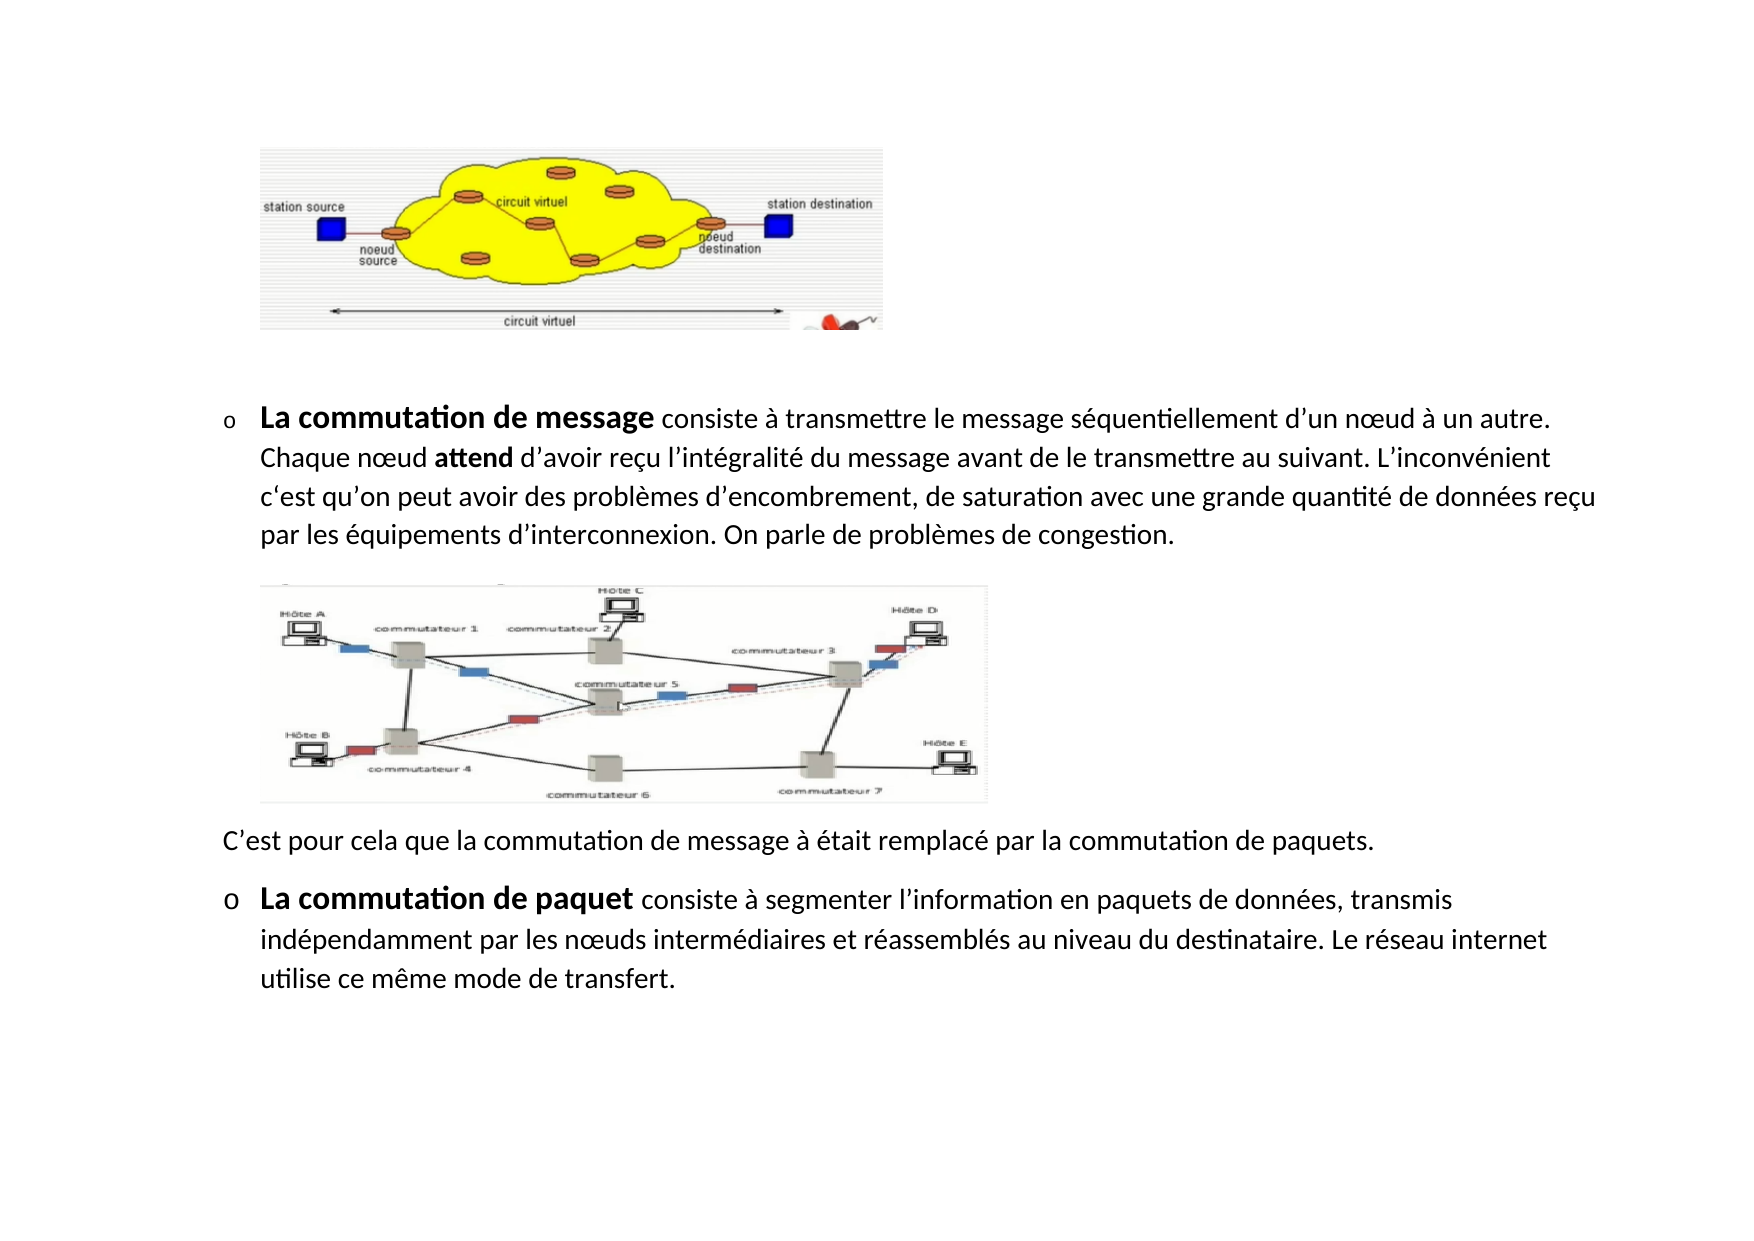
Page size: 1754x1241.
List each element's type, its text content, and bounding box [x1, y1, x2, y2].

picture [260, 584, 989, 804]
list La commutation de paquet consiste à segmenter l’information en paquets de données, transmis indépendamment par les nœuds intermédiaires et réassemblés au niveau du destinataire. Le réseau internet utilise ce même mode de transfert. [223, 877, 1606, 995]
picture [260, 147, 883, 330]
list La commutation de message consiste à transmettre le message séquentiellement d’un nœud à un autre. Chaque nœud attend d’avoir reçu l’intégralité du message avant de le transmettre au suivant. L’inconvénient c‘est qu’on peut avoir des problèmes d’encombrement, de saturation avec une grande quantité de données reçu par les équipements d’interconnexion. On parle de problèmes de congestion. [223, 396, 1606, 552]
text C’est pour cela que la commutation de message à était remplacé par la commutation de paquets. [223, 822, 1606, 858]
